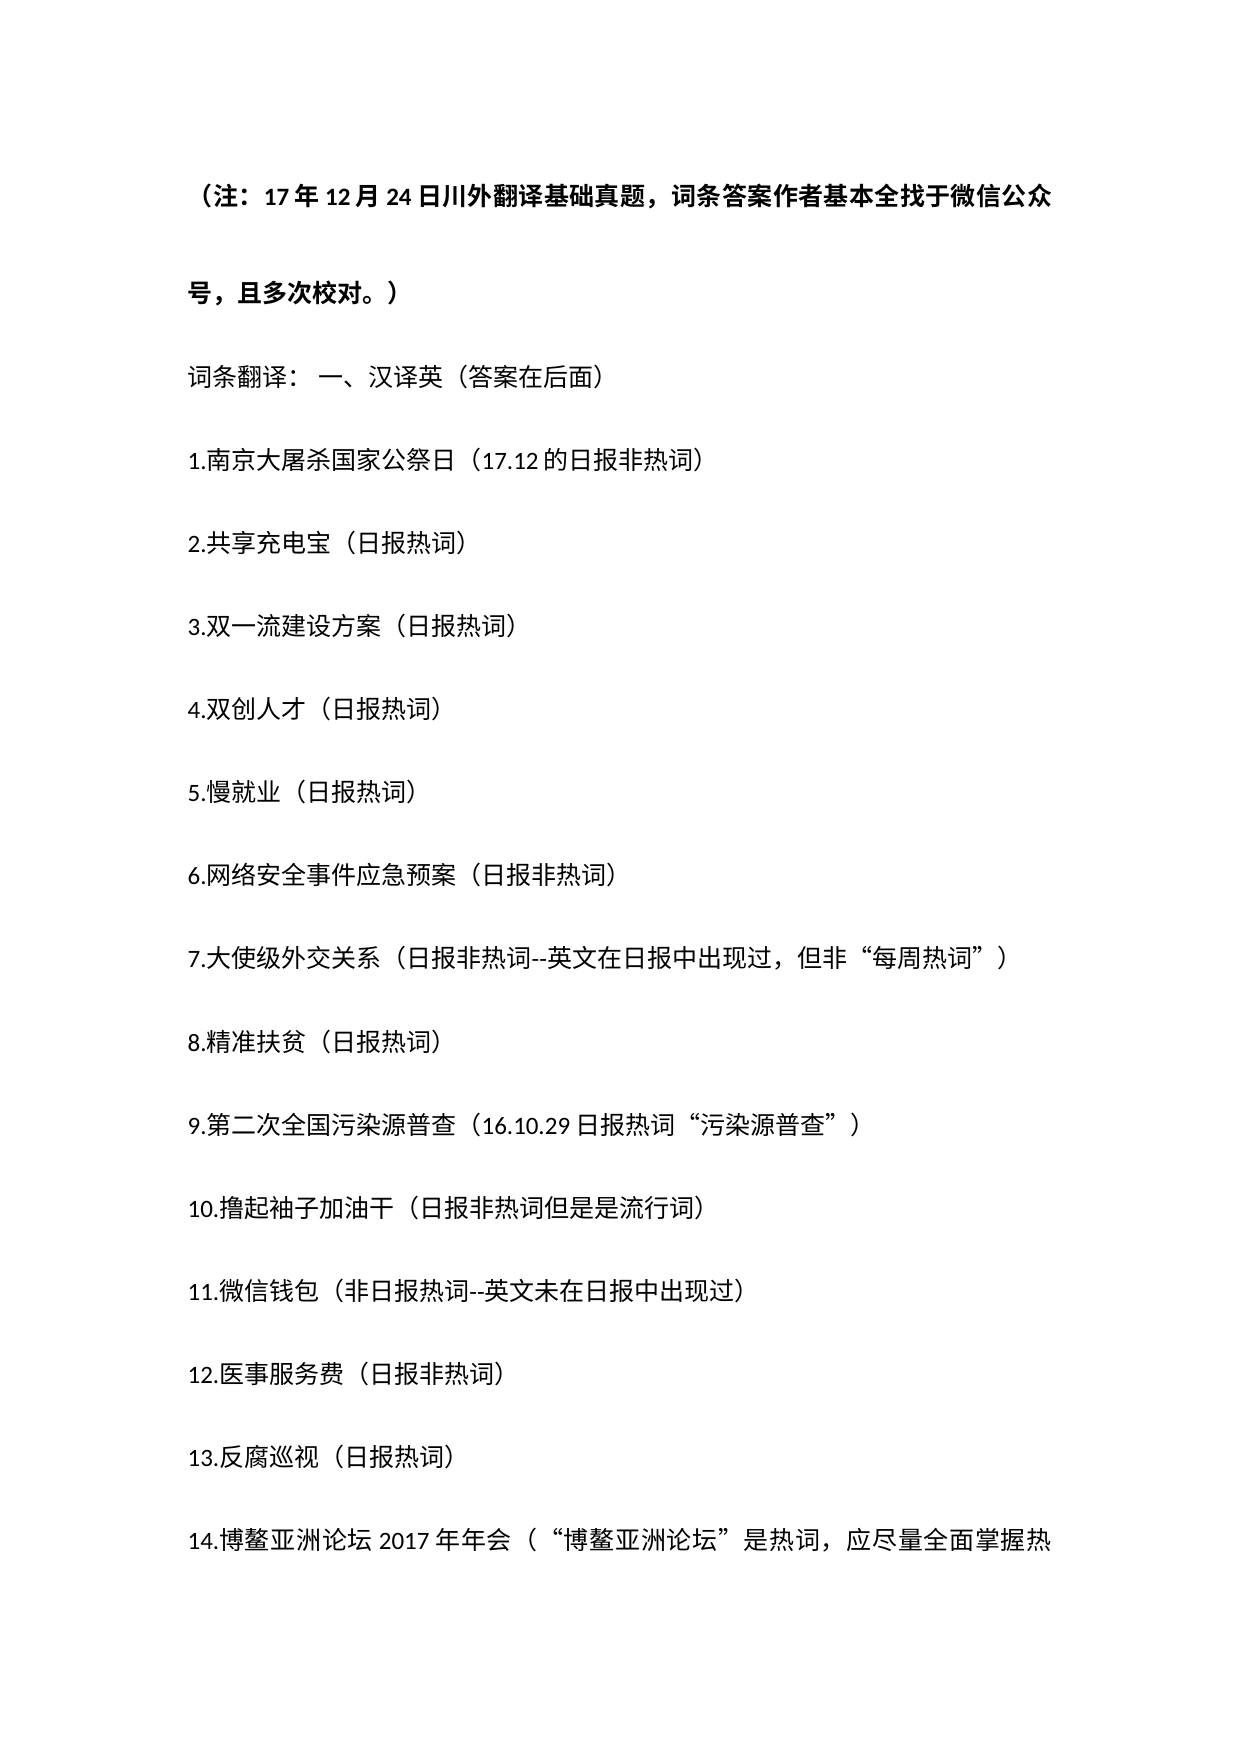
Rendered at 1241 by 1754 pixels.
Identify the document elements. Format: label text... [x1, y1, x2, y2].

list 反腐巡视（日报热词） [187, 1423, 1053, 1488]
list 微信钱包（非日报热词--英文未在日报中出现过） [187, 1257, 1053, 1322]
text 词条翻译： 一、汉译英（答案在后面） [187, 343, 1053, 408]
list 大使级外交关系（日报非热词--英文在日报中出现过，但非“每周热词”） [187, 924, 1053, 989]
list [187, 1506, 1053, 1571]
list 南京大屠杀国家公祭日（17.12的日报非热词） [187, 426, 1053, 491]
list 网络安全事件应急预案（日报非热词） [187, 841, 1053, 906]
list 慢就业（日报热词） [187, 758, 1053, 823]
list 精准扶贫（日报热词） [187, 1008, 1053, 1073]
list 共享充电宝（日报热词） [187, 509, 1053, 574]
list 双一流建设方案（日报热词） [187, 592, 1053, 657]
text （注：17年12月24日川外翻译基础真题，词条答案作者基本全找于微信公众号，且多次校对。） [187, 162, 1053, 324]
list 第二次全国污染源普查（16.10.29日报热词“污染源普查”） [187, 1091, 1053, 1156]
list 双创人才（日报热词） [187, 675, 1053, 740]
list 撸起袖子加油干（日报非热词但是是流行词） [187, 1174, 1053, 1239]
list 医事服务费（日报非热词） [187, 1340, 1053, 1405]
